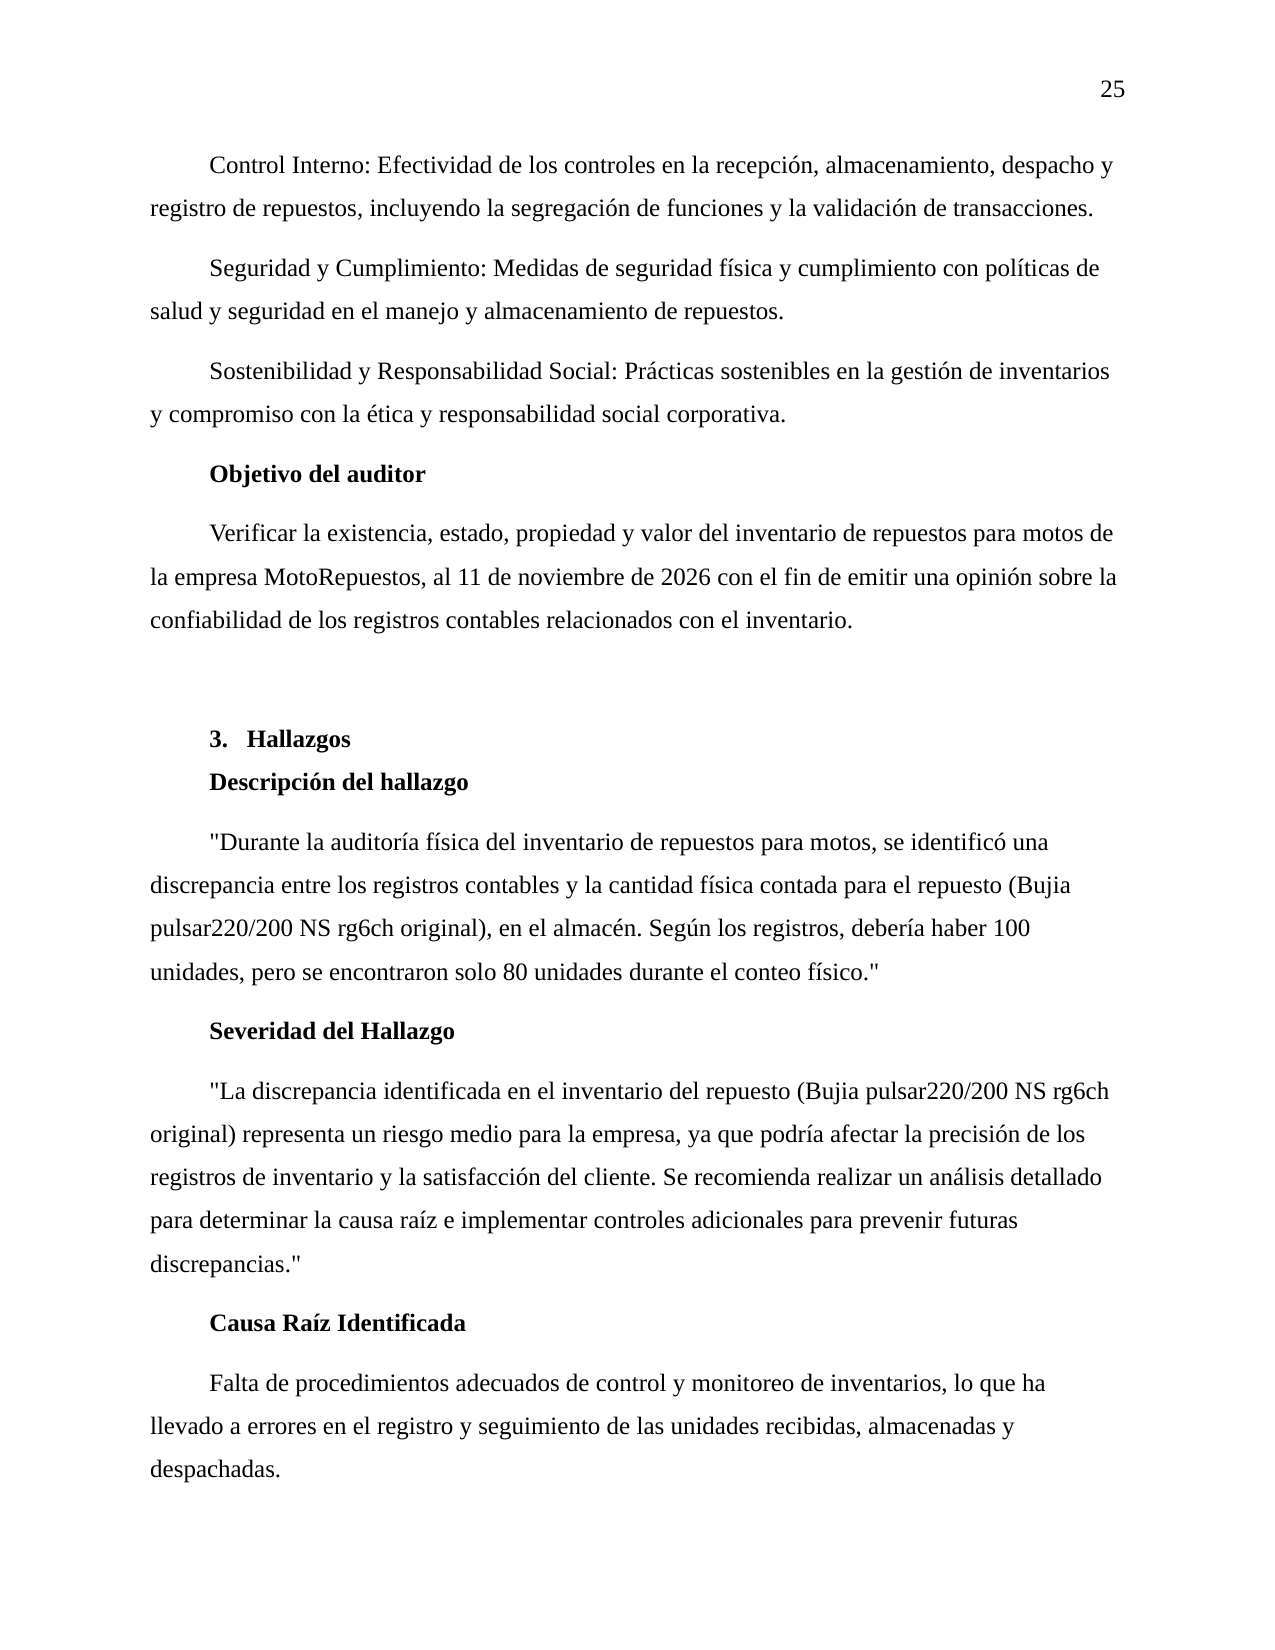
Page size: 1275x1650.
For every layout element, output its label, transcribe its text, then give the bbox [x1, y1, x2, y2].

text Objetivo del auditor [209, 459, 1125, 487]
text Control Interno: Efectividad de los controles en la recepción, almacenamiento, despacho y registro de repuestos, incluyendo la segregación de funciones y la validación de transacciones. [150, 150, 1125, 222]
subtitle Hallazgos [209, 724, 1125, 753]
text Seguridad y Cumplimiento: Medidas de seguridad física y cumplimiento con políticas de salud y seguridad en el manejo y almacenamiento de repuestos. [150, 253, 1125, 325]
text "La discrepancia identificada en el inventario del repuesto (Bujia pulsar220/200 NS rg6ch original) representa un riesgo medio para la empresa, ya que podría afectar la precisión de los registros de inventario y la satisfacción del cliente. Se recomienda realizar un análisis detallado para determinar la causa raíz e implementar controles adicionales para prevenir futuras discrepancias." [150, 1076, 1125, 1277]
text Verificar la existencia, estado, propiedad y valor del inventario de repuestos para motos de la empresa MotoRepuestos, al 27 de abril de 2024 con el fin de emitir una opinión sobre la confiabilidad de los registros contables relacionados con el inventario. [150, 518, 1125, 633]
text Falta de procedimientos adecuados de control y monitoreo de inventarios, lo que ha llevado a errores en el registro y seguimiento de las unidades recibidas, almacenadas y despachadas. [150, 1368, 1125, 1483]
text Sostenibilidad y Responsabilidad Social: Prácticas sostenibles en la gestión de inventarios y compromiso con la ética y responsabilidad social corporativa. [150, 356, 1125, 428]
text Descripción del hallazgo [150, 767, 1125, 796]
text "Durante la auditoría física del inventario de repuestos para motos, se identificó una discrepancia entre los registros contables y la cantidad física contada para el repuesto (Bujia pulsar220/200 NS rg6ch original), en el almacén. Según los registros, debería haber 100 unidades, pero se encontraron solo 80 unidades durante el conteo físico." [150, 827, 1125, 985]
text Causa Raíz Identificada [150, 1308, 1125, 1337]
text Severidad del Hallazgo [150, 1016, 1125, 1045]
